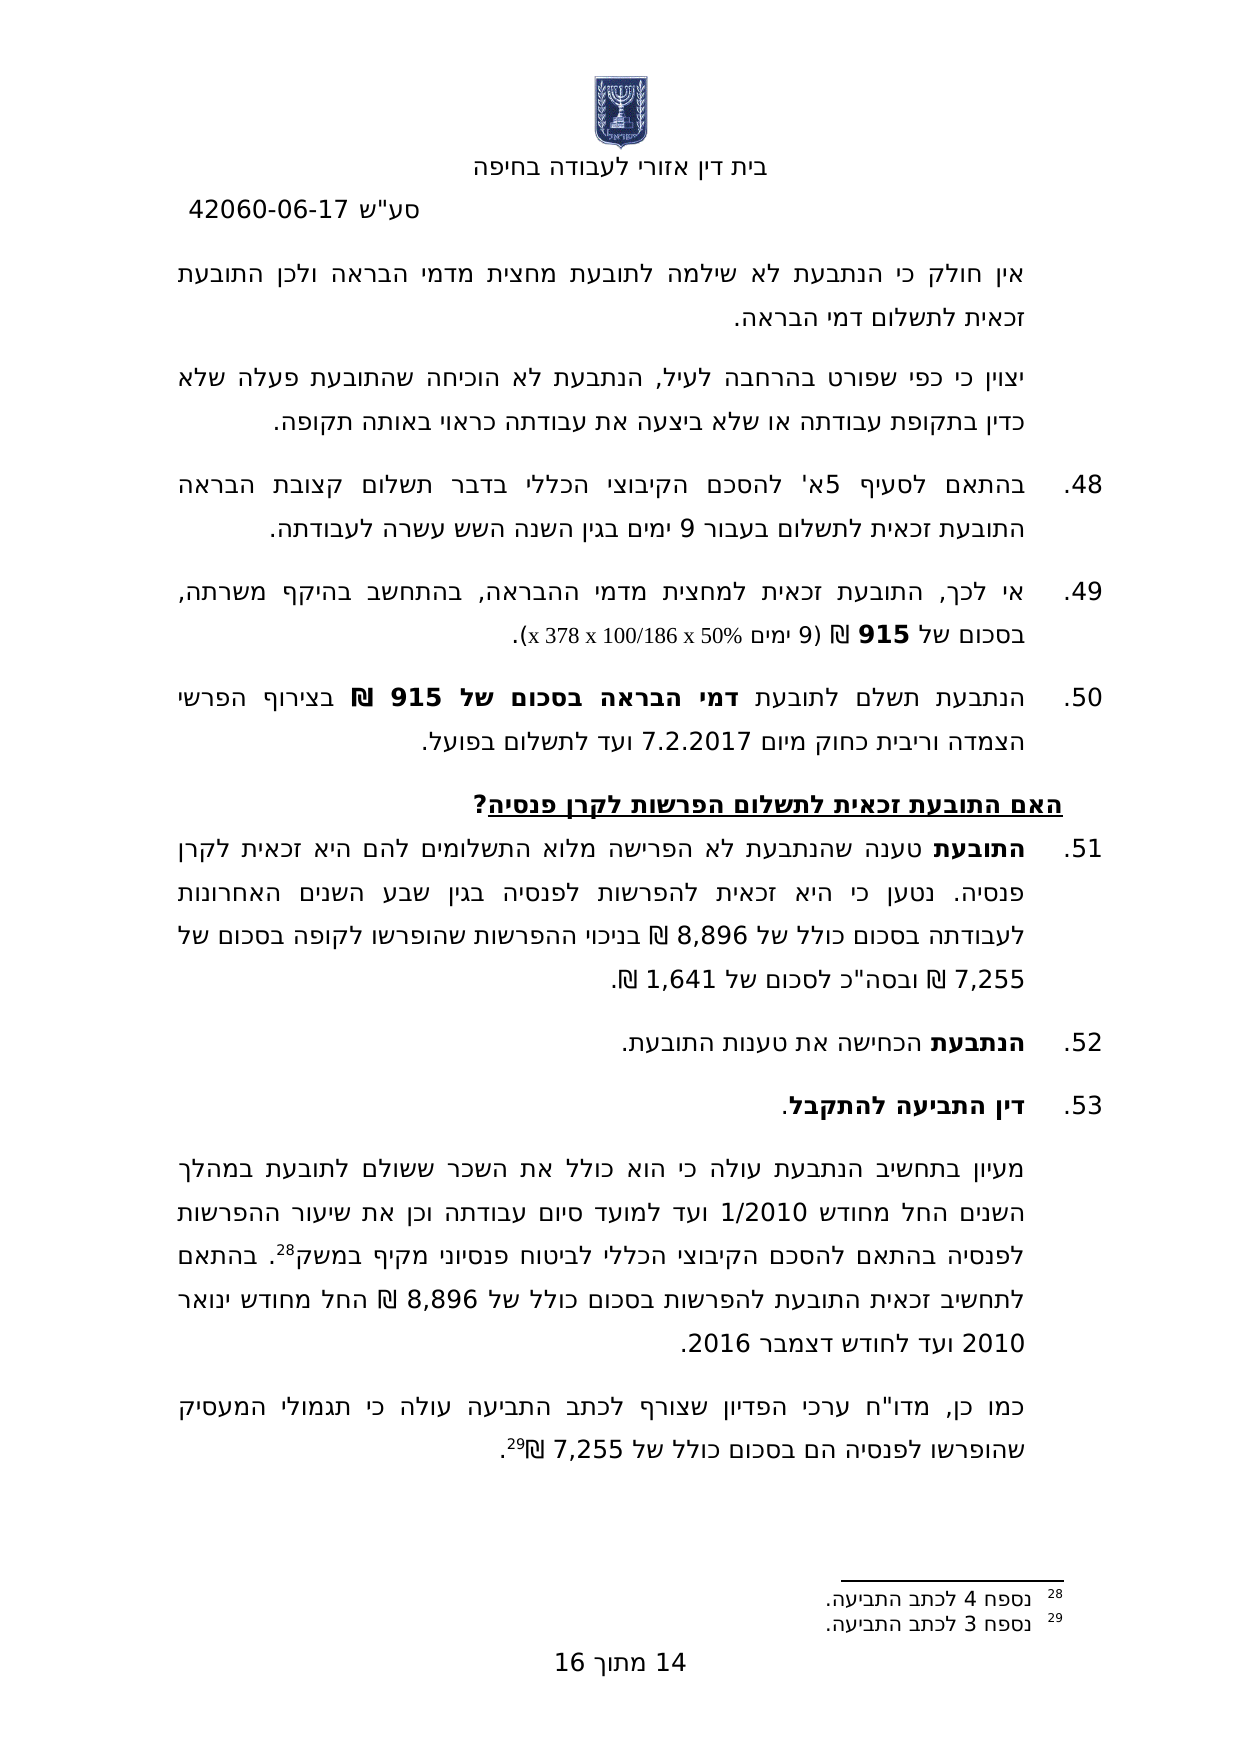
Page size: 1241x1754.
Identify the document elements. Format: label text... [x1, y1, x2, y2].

text כמו כן, מדו"ח ערכי הפדיון שצורף לכתב התביעה עולה כי תגמולי המעסיק שהופרשו לפנסיה הם בסכום כולל של 7,255 ₪. [177, 1392, 1026, 1465]
list דין התביעה להתקבל. [177, 1091, 1063, 1120]
text האם התובעת זכאית לתשלום הפרשות לקרן פנסיה? [215, 790, 1063, 819]
list הנתבעת הכחישה את טענות התובעת. [177, 1028, 1063, 1057]
text מעיון בתחשיב הנתבעת עולה כי הוא כולל את השכר ששולם לתובעת במהלך השנים החל מחודש 1/2010 ועד למועד סיום עבודתה וכן את שיעור ההפרשות לפנסיה בהתאם להסכם הקיבוצי הכללי לביטוח פנסיוני מקיף במשק. בהתאם לתחשיב זכאית התובעת להפרשות בסכום כולל של 8,896 ₪ החל מחודש ינואר 2010 ועד לחודש דצמבר 2016. [177, 1154, 1026, 1358]
text יצוין כי כפי שפורט בהרחבה לעיל, הנתבעת לא הוכיחה שהתובעת פעלה שלא כדין בתקופת עבודתה או שלא ביצעה את עבודתה כראוי באותה תקופה. [177, 364, 1026, 437]
text אין חולק כי הנתבעת לא שילמה לתובעת מחצית מדמי הבראה ולכן התובעת זכאית לתשלום דמי הבראה. [177, 259, 1026, 332]
list אי לכך, התובעת זכאית למחצית מדמי ההבראה, בהתחשב בהיקף משרתה, בסכום של 915 ₪ (9 ימים x 378 x 100/186 x 50%). [177, 577, 1063, 650]
list בהתאם לסעיף 5א' להסכם הקיבוצי הכללי בדבר תשלום קצובת הבראה התובעת זכאית לתשלום בעבור 9 ימים בגין השנה השש עשרה לעבודתה. [177, 470, 1063, 543]
picture [589, 75, 651, 152]
list הנתבעת תשלם לתובעת דמי הבראה בסכום של 915 ₪ בצירוף הפרשי הצמדה וריבית כחוק מיום 7.2.2017 ועד לתשלום בפועל. [177, 684, 1063, 757]
list התובעת טענה שהנתבעת לא הפרישה מלוא התשלומים להם היא זכאית לקרן פנסיה. נטען כי היא זכאית להפרשות לפנסיה בגין שבע השנים האחרונות לעבודתה בסכום כולל של 8,896 ₪ בניכוי ההפרשות שהופרשו לקופה בסכום של 7,255 ₪ ובסה"כ לסכום של 1,641 ₪. [177, 834, 1063, 994]
